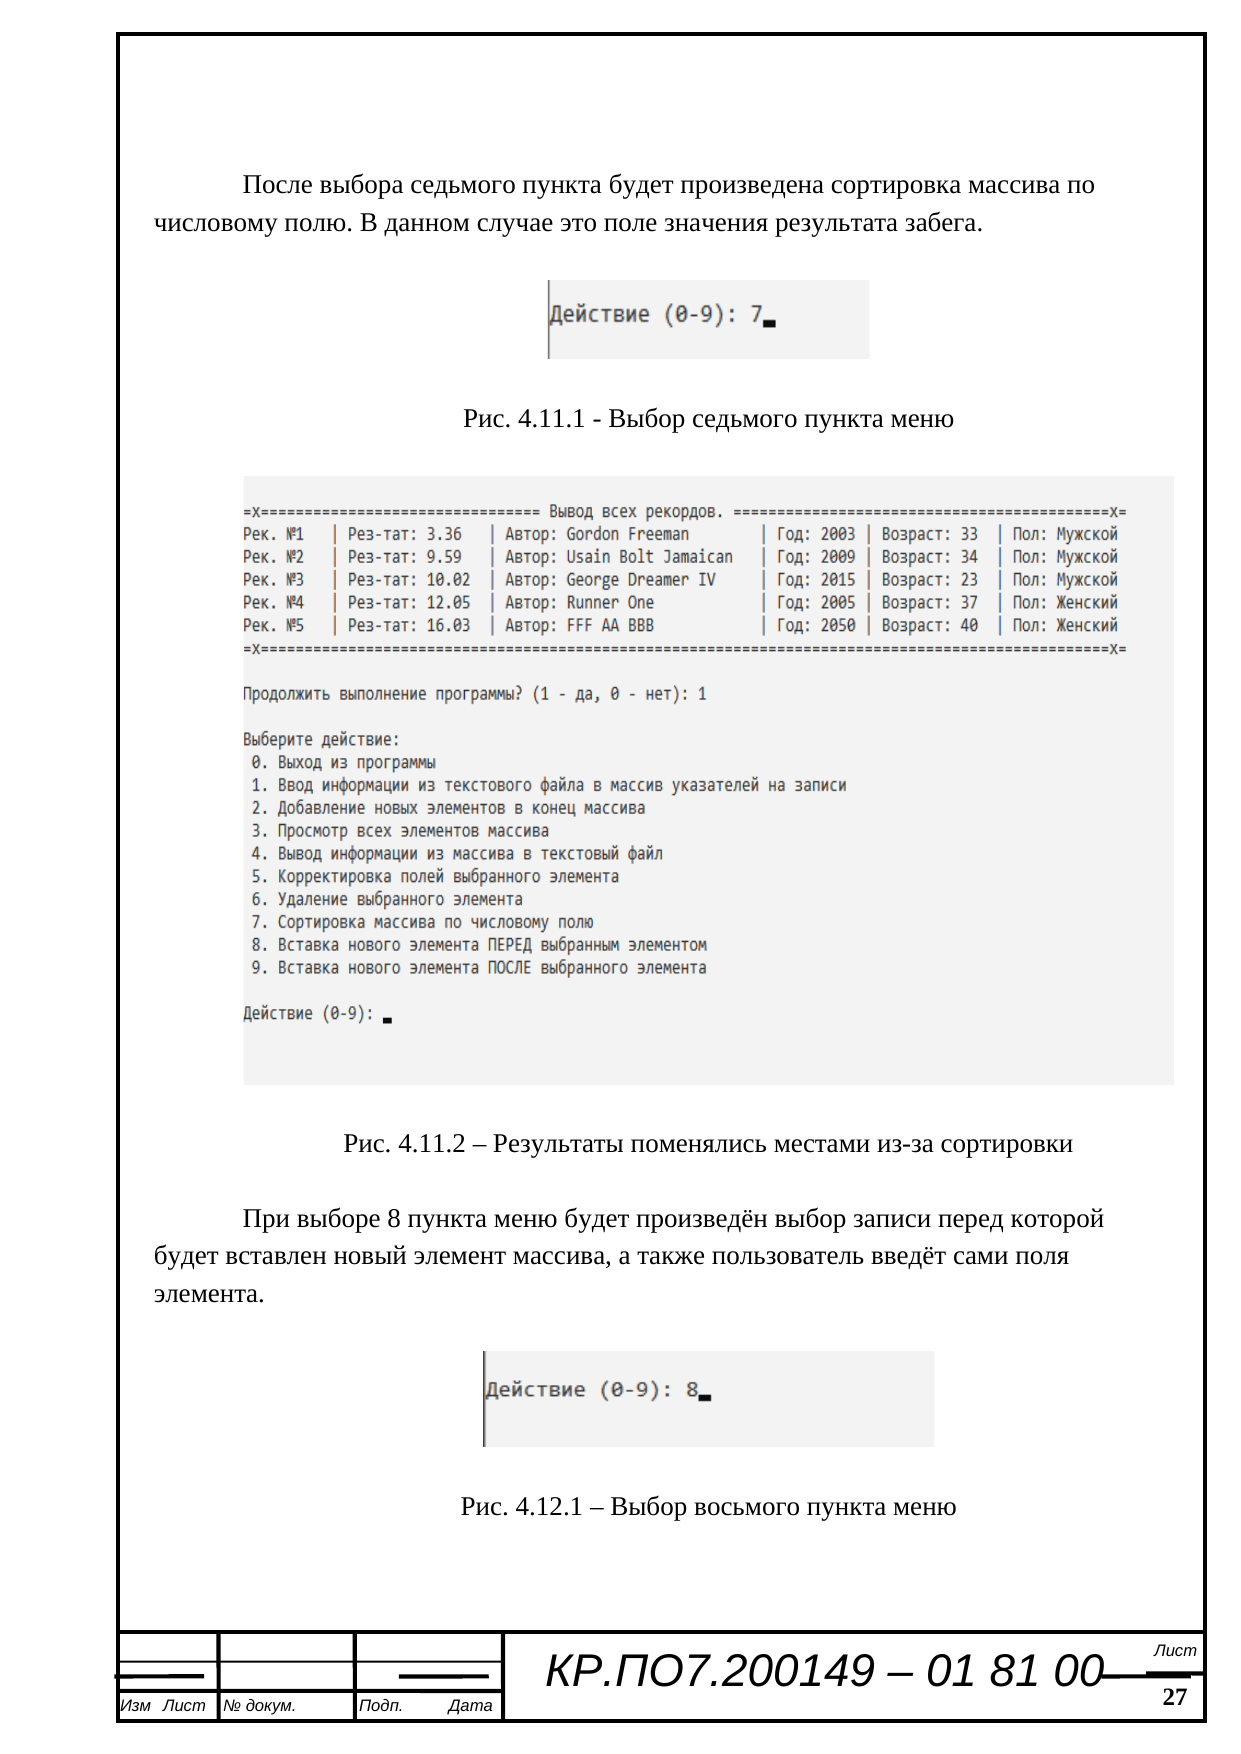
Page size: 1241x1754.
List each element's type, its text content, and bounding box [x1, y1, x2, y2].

text Рис. 4.12.1 – Выбор восьмого пункта меню [153, 1490, 1175, 1521]
picture [483, 1351, 935, 1447]
text Рис. 4.11.2 – Результаты поменялись местами из-за сортировки [153, 1128, 1175, 1159]
picture [243, 476, 1174, 1085]
text При выборе 8 пункта меню будет произведён выбор записи перед которой будет вставлен новый элемент массива, а также пользователь введёт сами поля элемента. [153, 1202, 1175, 1308]
text После выбора седьмого пункта будет произведена сортировка массива по числовому полю. В данном случае это поле значения результата забега. [153, 168, 1175, 237]
text Рис. 4.11.1 - Выбор седьмого пункта меню [153, 402, 1175, 433]
picture [547, 280, 870, 359]
